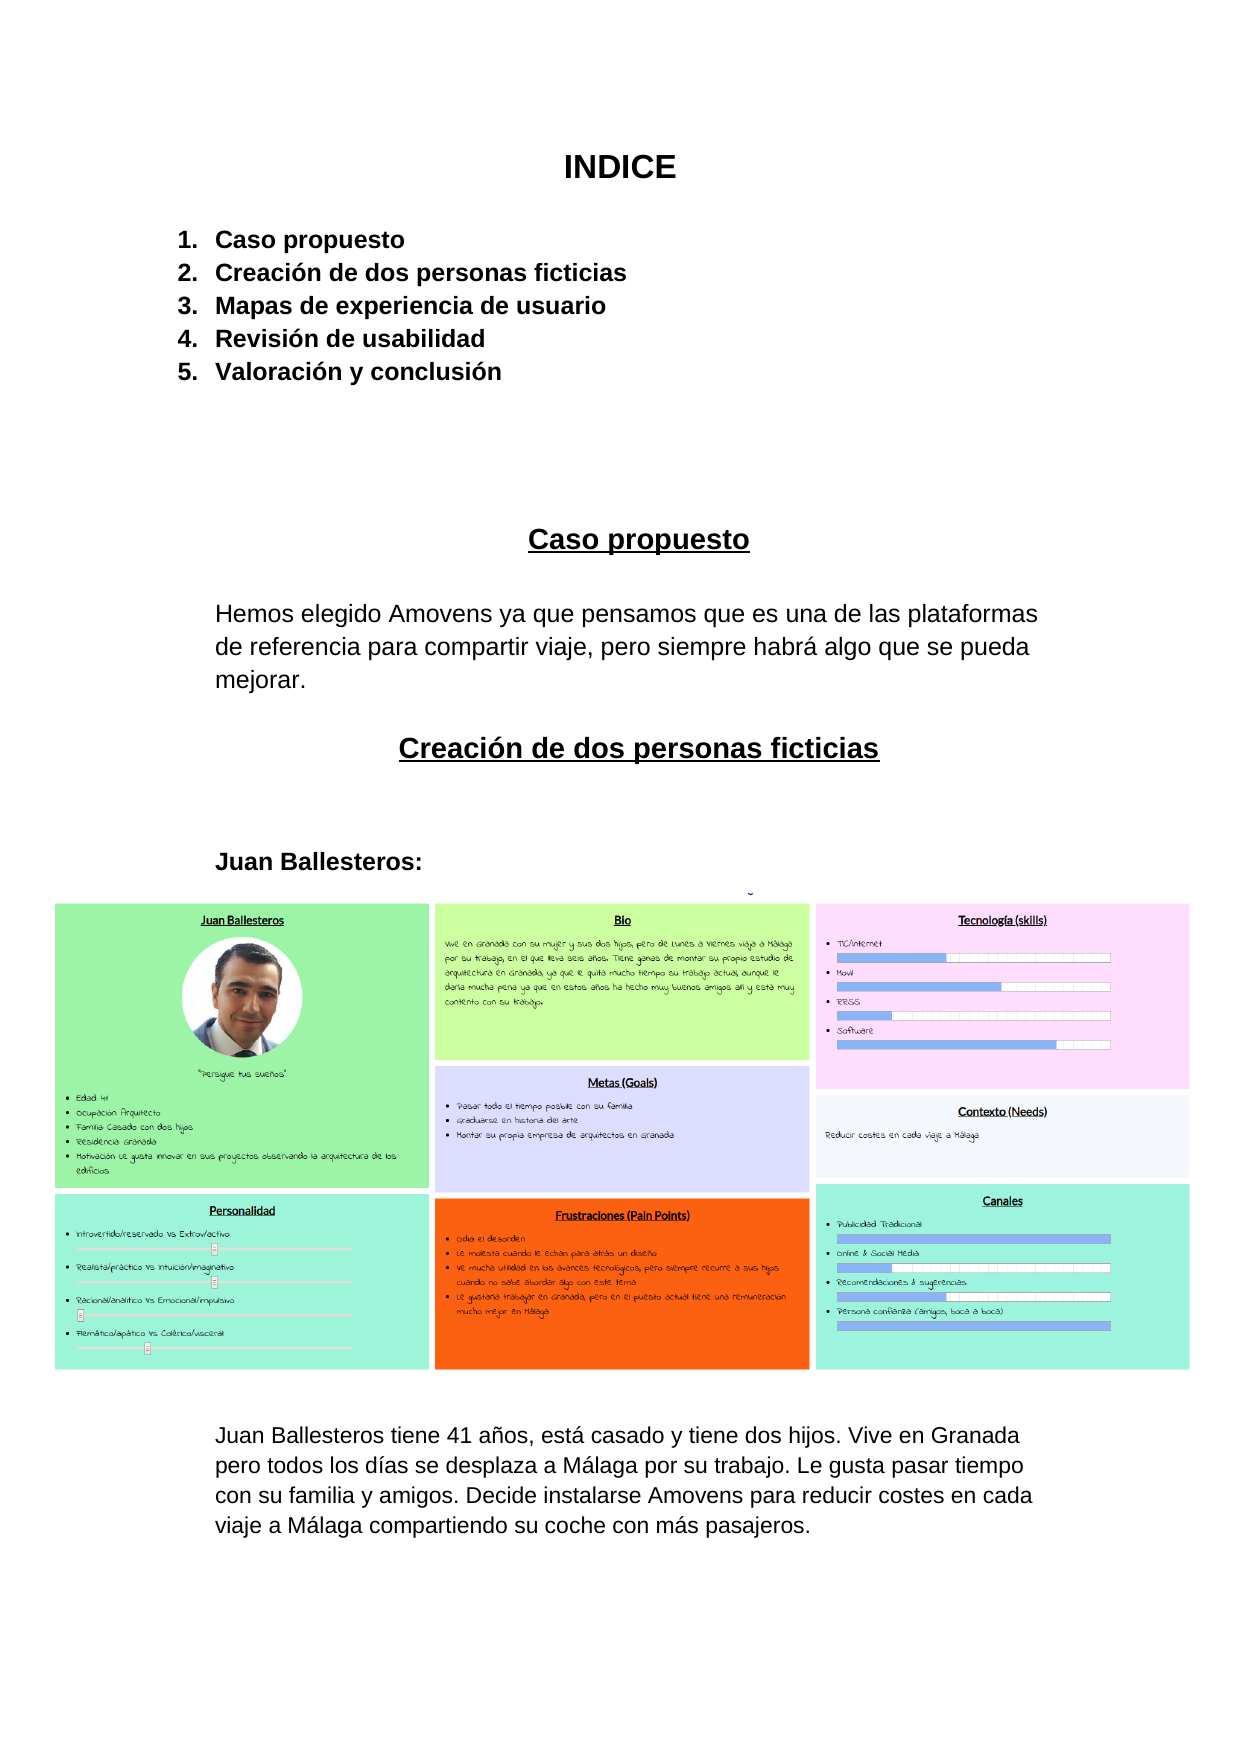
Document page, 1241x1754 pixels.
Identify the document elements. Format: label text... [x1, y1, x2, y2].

list Mapas de experiencia de usuario [177, 291, 1063, 319]
list Creación de dos personas ficticias [177, 258, 1063, 287]
list Hemos elegido Amovens ya que pensamos que es una de las plataformas de referencia para compartir viaje, pero siempre habrá algo que se pueda mejorar. [215, 599, 1063, 694]
list Caso propuesto [215, 522, 1063, 556]
list Juan Ballesteros tiene 41 años, está casado y tiene dos hijos. Vive en Granada pero todos los días se desplaza a Málaga por su trabajo. Le gusta pasar tiempo con su familia y amigos. Decide instalarse Amovens para reducir costes en cada viaje a Málaga compartiendo su coche con más pasajeros. [215, 1422, 1063, 1538]
text INDICE [177, 148, 1063, 186]
list Caso propuesto [177, 225, 1063, 253]
list Creación de dos personas ficticias [215, 731, 1063, 765]
picture [53, 893, 1196, 1374]
list Juan Ballesteros: [215, 847, 1063, 876]
list Revisión de usabilidad [177, 324, 1063, 353]
list Valoración y conclusión [177, 357, 1063, 386]
